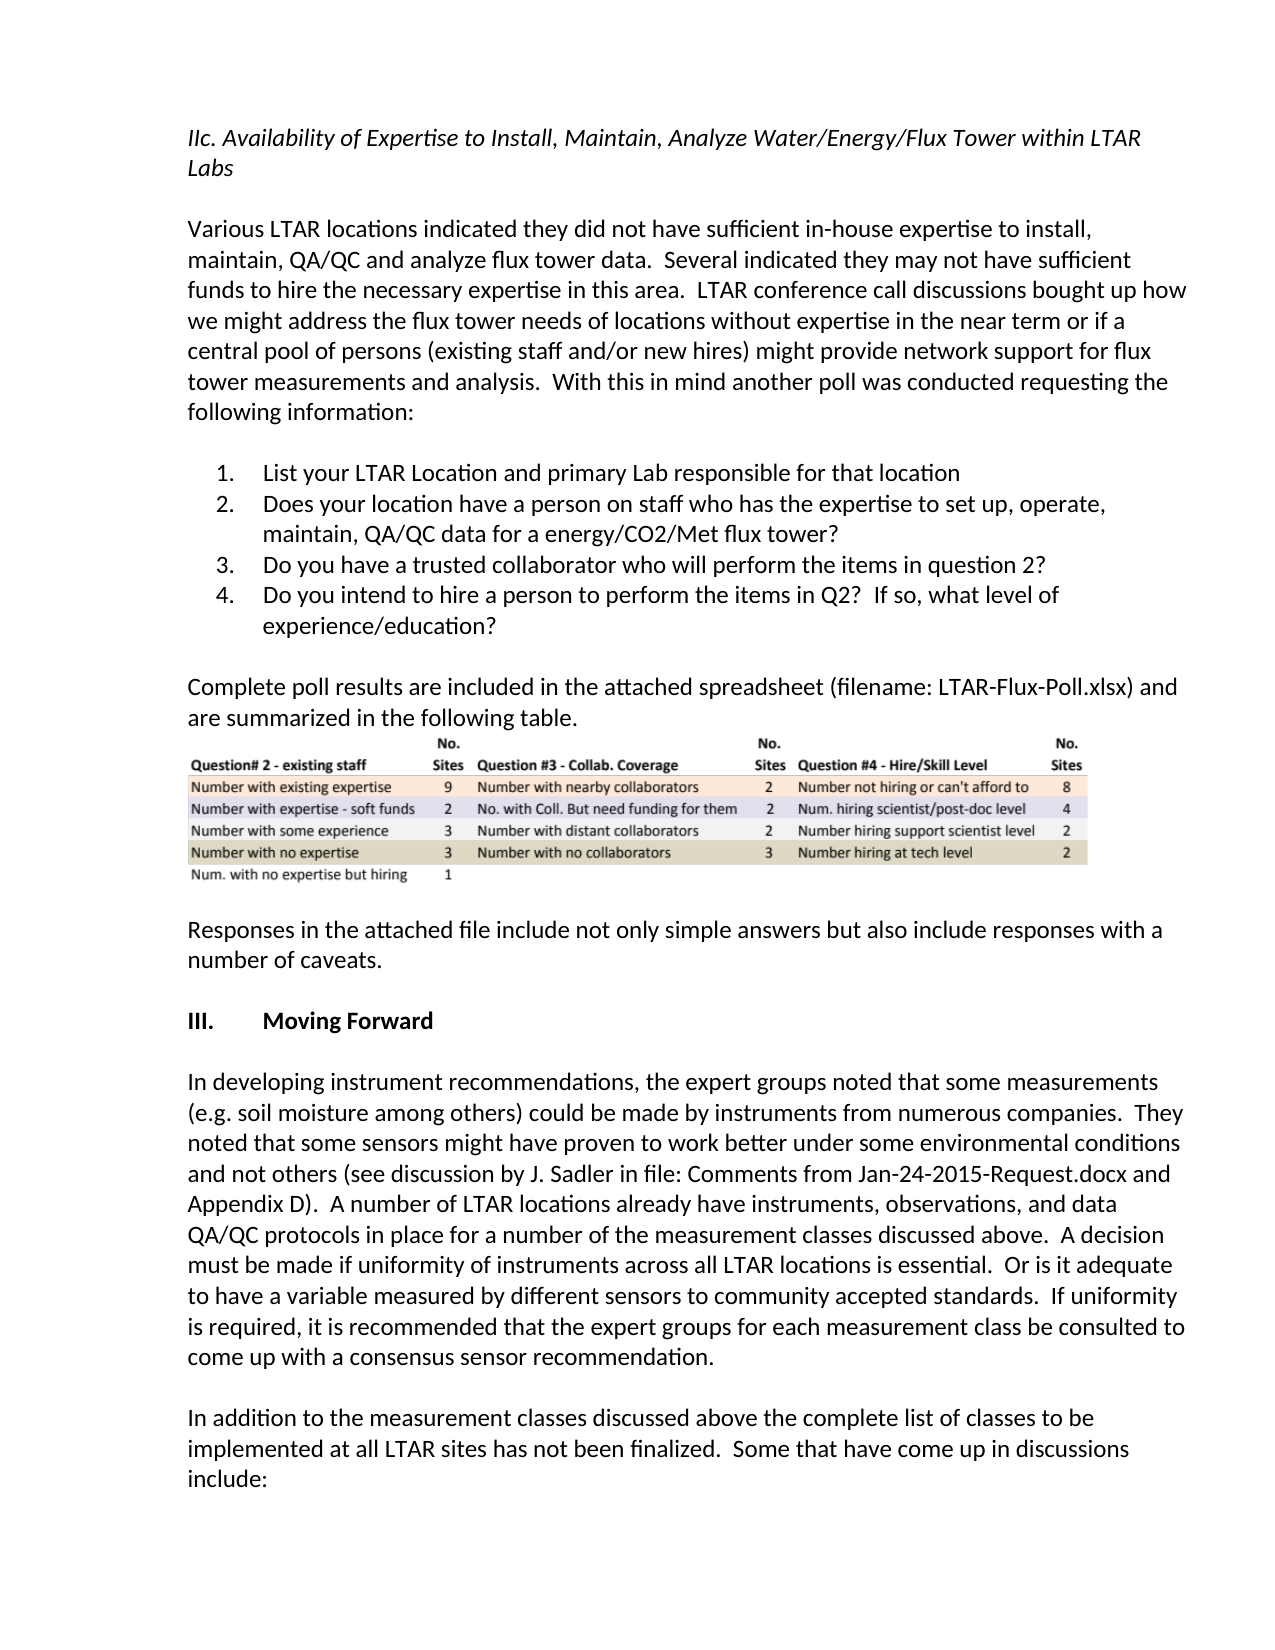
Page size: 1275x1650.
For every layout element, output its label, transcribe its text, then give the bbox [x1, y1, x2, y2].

text IIc. Availability of Expertise to Install, Maintain, Analyze Water/Energy/Flux Tower within LTAR Labs [187, 122, 1191, 183]
text Responses in the attached file include not only simple answers but also include responses with a number of caveats. [187, 914, 1191, 975]
text In addition to the measurement classes discussed above the complete list of classes to be implemented at all LTAR sites has not been finalized. Some that have come up in discussions include: [187, 1402, 1191, 1494]
text 3. Do you have a trusted collaborator who will perform the items in question 2? [216, 549, 1191, 580]
text 2. Does your location have a person on staff who has the expertise to set up, operate, maintain, QA/QC data for a energy/CO2/Met flux tower? [216, 488, 1191, 549]
text Complete poll results are included in the attached spreadsheet (filename: LTAR-Flux-Poll.xlsx) and are summarized in the following table. [187, 671, 1191, 732]
text III. Moving Forward [187, 1006, 1191, 1036]
text 4. Do you intend to hire a person to perform the items in Q2? If so, what level of experience/education? [216, 580, 1191, 641]
text Various LTAR locations indicated they did not have sufficient in-house expertise to install, maintain, QA/QC and analyze flux tower data. Several indicated they may not have sufficient funds to hire the necessary expertise in this area. LTAR conference call discussions bought up how we might address the flux tower needs of locations without expertise in the near term or if a central pool of persons (existing staff and/or new hires) might provide network support for flux tower measurements and analysis. With this in mind another poll was conducted requesting the following information: [187, 213, 1191, 427]
text In developing instrument recommendations, the expert groups noted that some measurements (e.g. soil moisture among others) could be made by instruments from numerous companies. They noted that some sensors might have proven to work better under some environmental conditions and not others (see discussion by J. Sadler in file: Comments from Jan-24-2015-Request.docx and Appendix D). A number of LTAR locations already have instruments, observations, and data QA/QC protocols in place for a number of the measurement classes discussed above. A decision must be made if uniformity of instruments across all LTAR locations is essential. Or is it adequate to have a variable measured by different sensors to community accepted standards. If uniformity is required, it is recommended that the expert groups for each measurement class be consulted to come up with a consensus sensor recommendation. [187, 1067, 1191, 1372]
text 1. List your LTAR Location and primary Lab responsible for that location [216, 458, 1191, 488]
